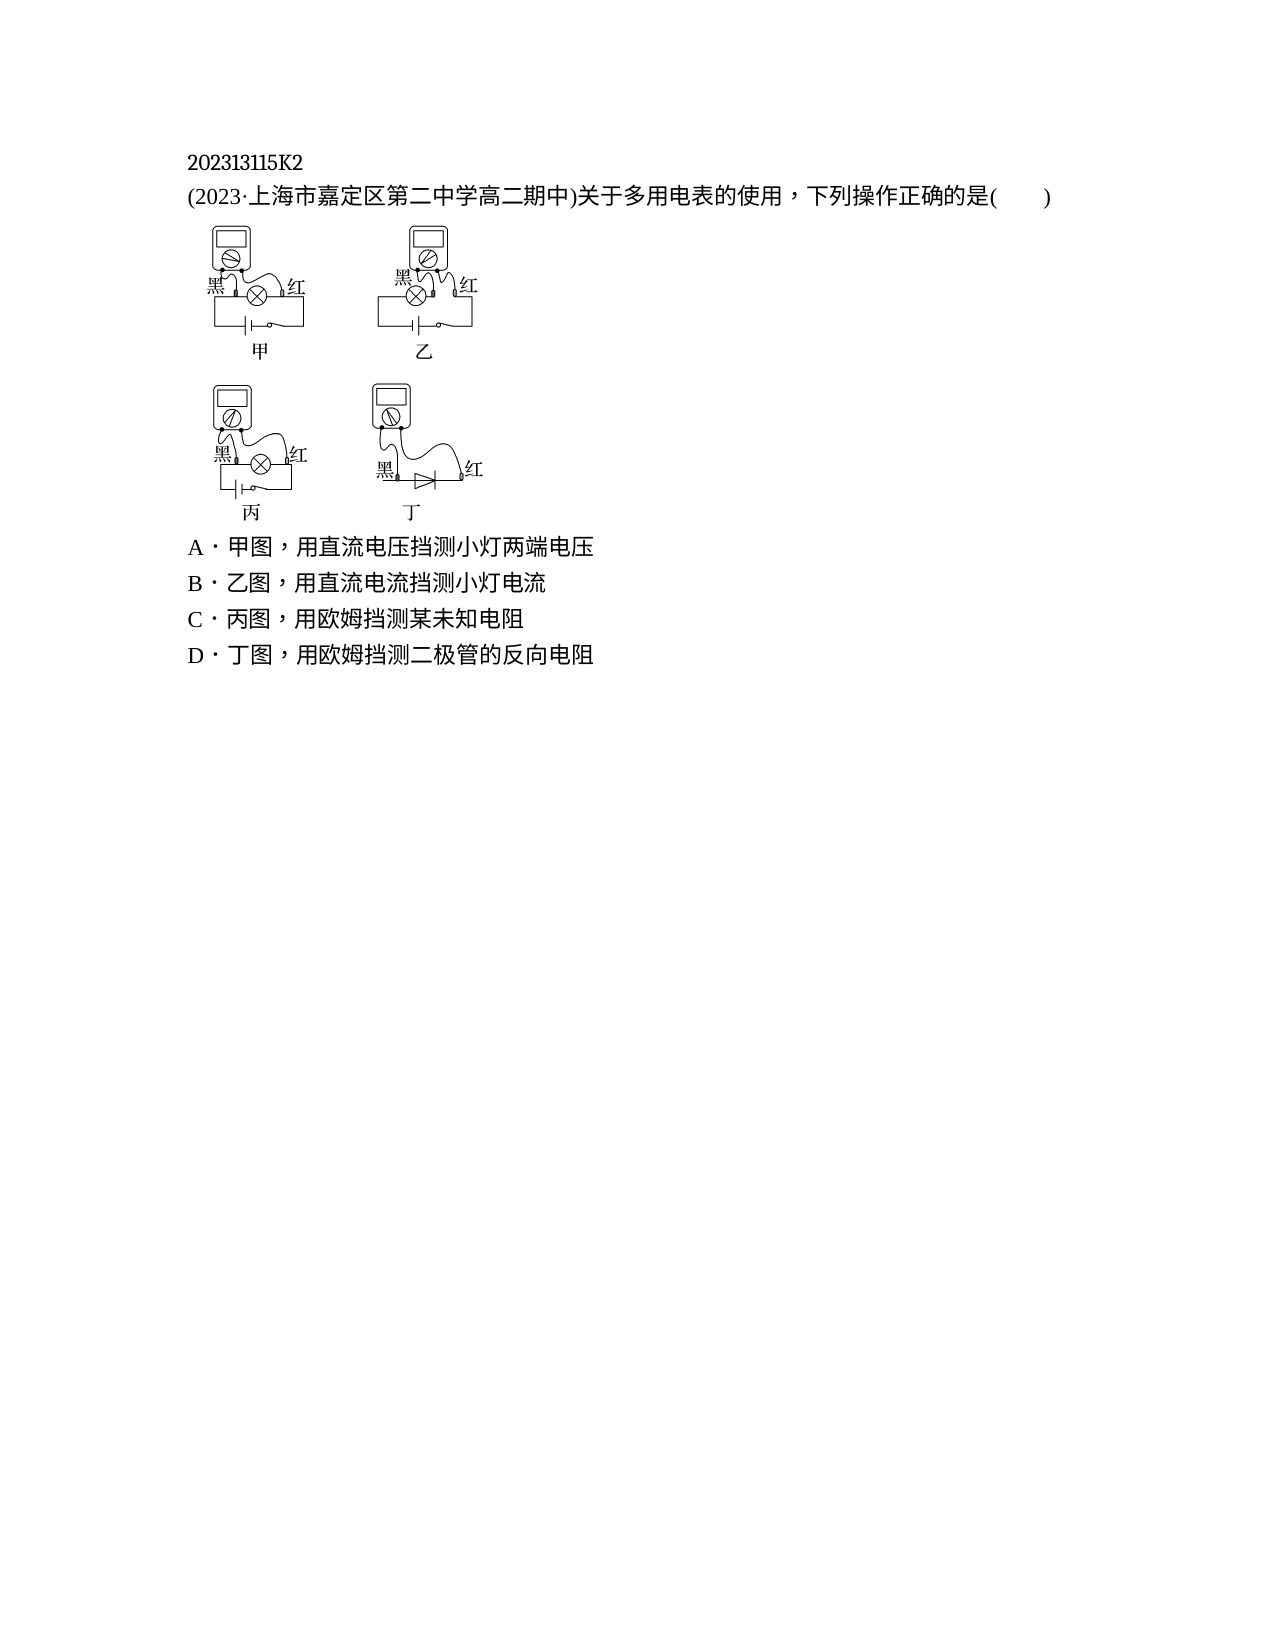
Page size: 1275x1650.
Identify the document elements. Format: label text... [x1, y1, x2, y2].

text (2023·上海市嘉定区第二中学高二期中)关于多用电表的使用，下列操作正确的是( ) [187, 180, 1087, 211]
text B．乙图，用直流电流挡测小灯电流 [187, 567, 1087, 598]
text A．甲图，用直流电压挡测小灯两端电压 [187, 531, 1087, 562]
text 202313115K2 [187, 150, 1087, 176]
picture [206, 216, 495, 368]
text C．丙图，用欧姆挡测某未知电阻 [187, 603, 1087, 634]
picture [206, 371, 495, 528]
text D．丁图，用欧姆挡测二极管的反向电阻 [187, 639, 1087, 670]
